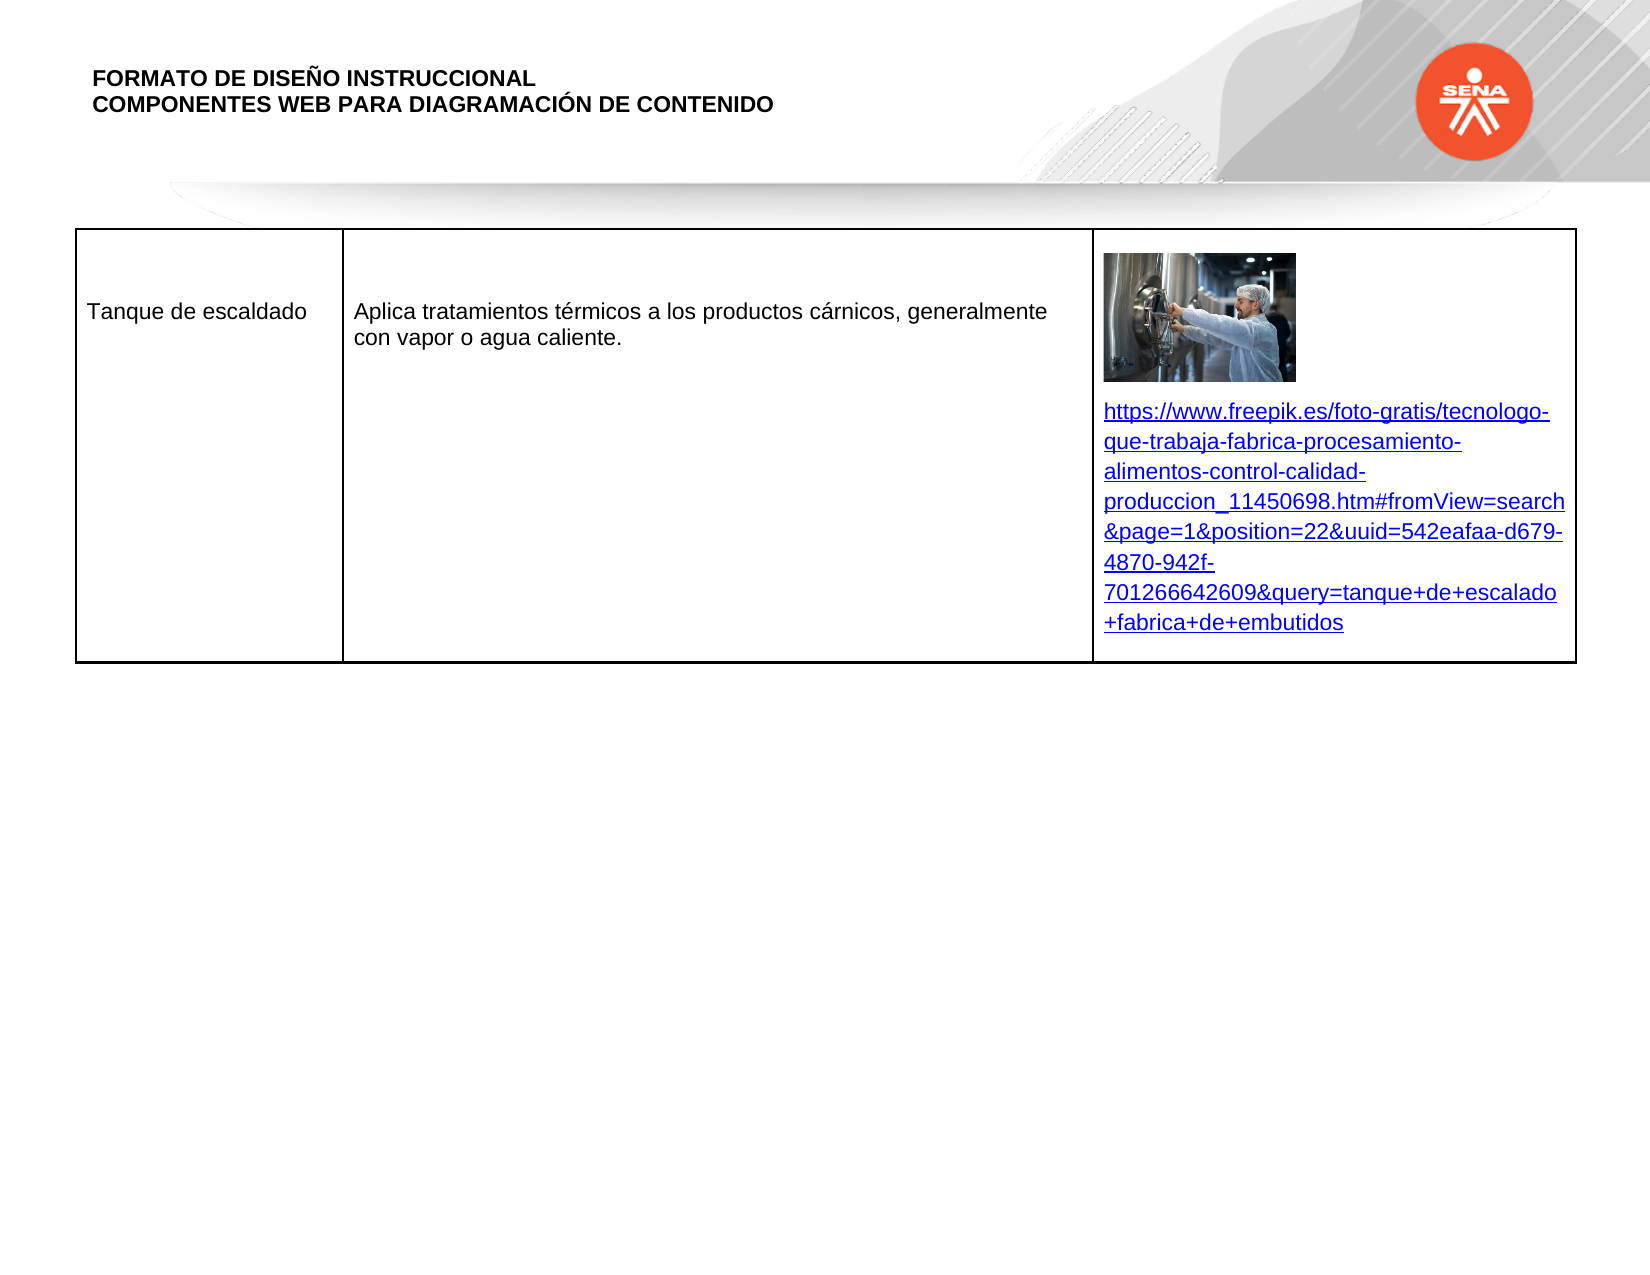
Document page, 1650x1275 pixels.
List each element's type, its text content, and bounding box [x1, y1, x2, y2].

table_cell Aplica tratamientos térmicos a los productos cárnicos, generalmente con vapor o agua caliente. [344, 230, 1092, 661]
table_cell https://www.freepik.es/foto-gratis/tecnologo-que-trabaja-fabrica-procesamiento-alimentos-control-calidad-produccion_11450698.htm#fromView=search&page=1&position=22&uuid=542eafaa-d679-4870-942f-701266642609&query=tanque+de+escalado+fabrica+de+embutidos [1094, 230, 1575, 661]
picture [0, 0, 1650, 229]
picture [1103, 253, 1296, 382]
table_cell Tanque de escaldado [77, 230, 342, 661]
